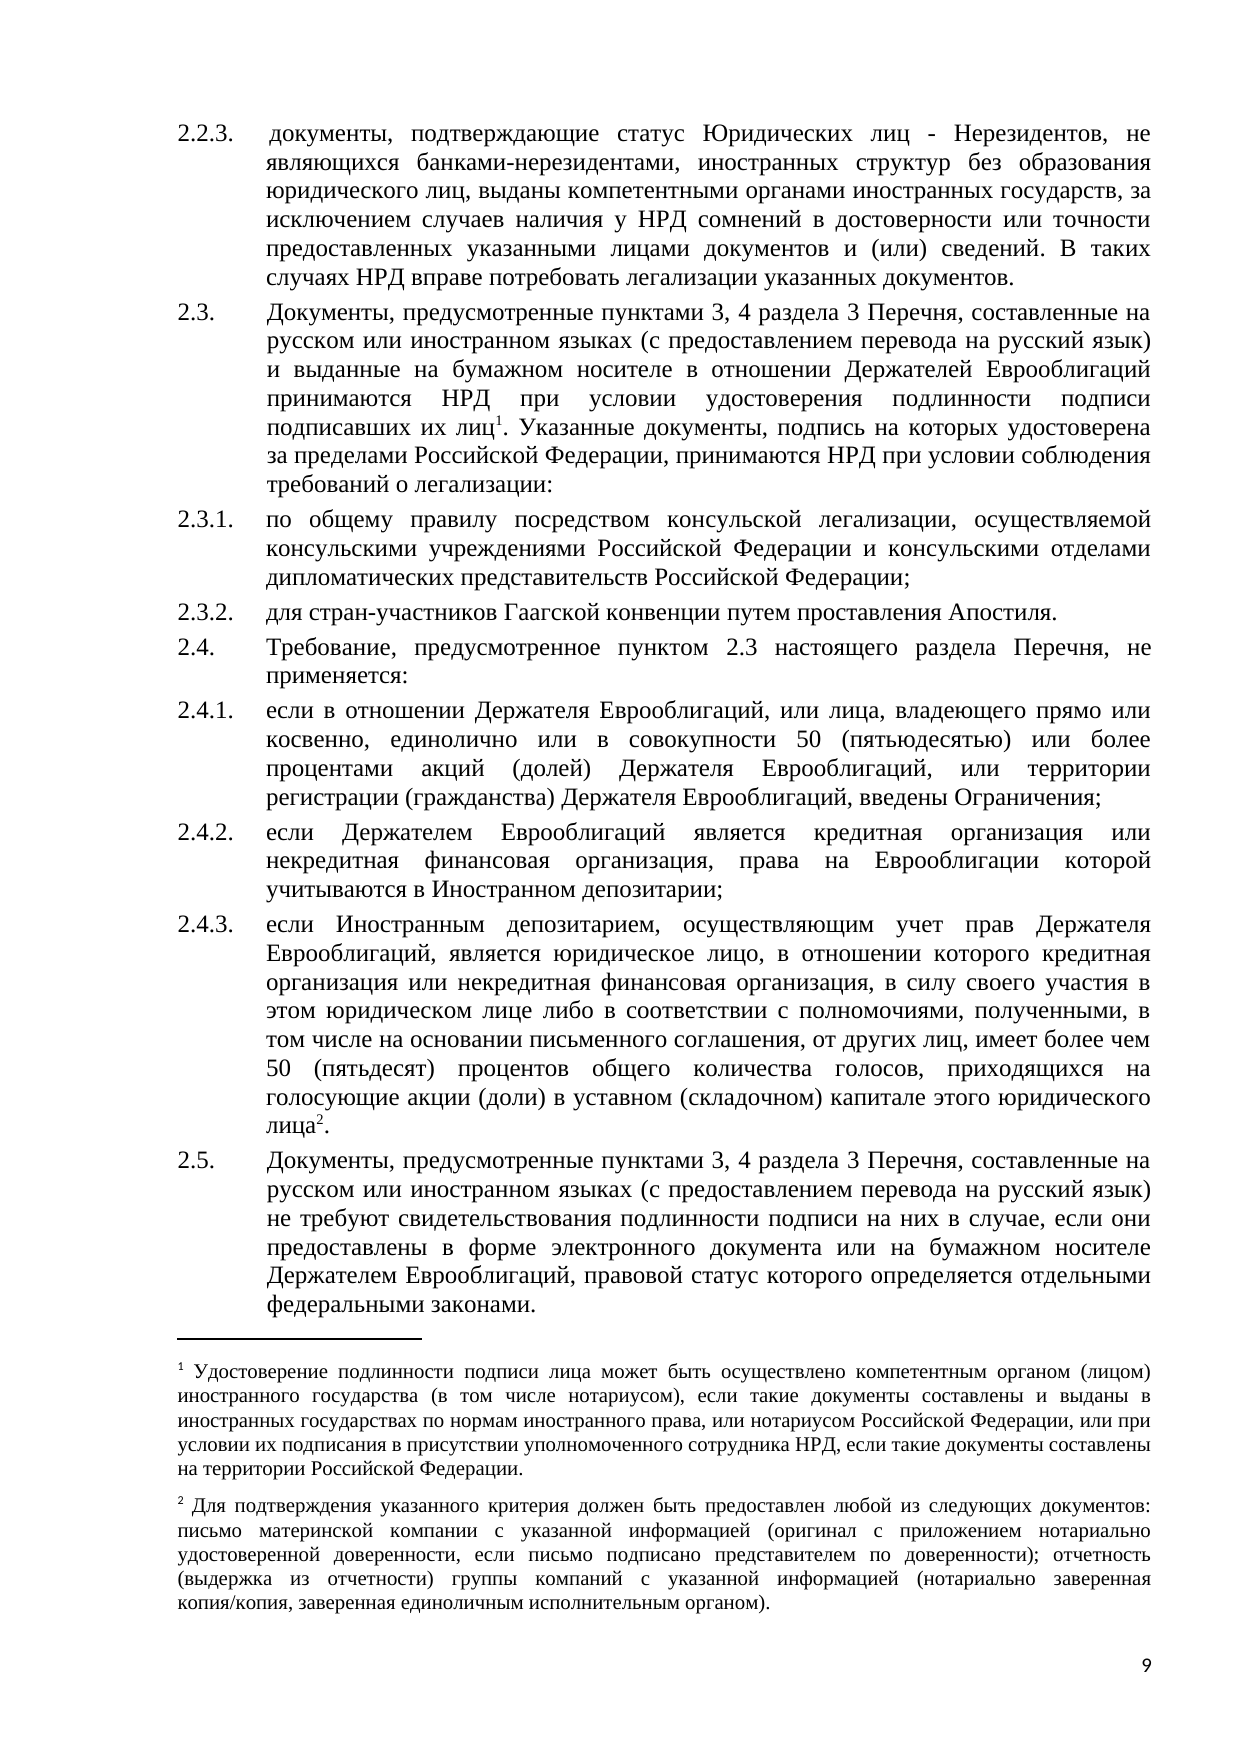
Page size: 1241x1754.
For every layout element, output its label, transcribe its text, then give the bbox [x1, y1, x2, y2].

subtitle Требование, предусмотренное пунктом 2.3 настоящего раздела Перечня, не применяется: [177, 632, 1152, 689]
subtitle Документы, предусмотренные пунктами 3, 4 раздела 3 Перечня, составленные на русском или иностранном языках (с предоставлением перевода на русский язык) и выданные на бумажном носителе в отношении Держателей Еврооблигаций принимаются НРД при условии удостоверения подлинности подписи подписавших их лиц. Указанные документы, подпись на которых удостоверена за пределами Российской Федерации, принимаются НРД при условии соблюдения требований о легализации: [177, 297, 1152, 498]
list если Держателем Еврооблигаций является кредитная организация или некредитная финансовая организация, права на Еврооблигации которой учитываются в Иностранном депозитарии; [177, 817, 1152, 903]
subtitle Документы, предусмотренные пунктами 3, 4 раздела 3 Перечня, составленные на русском или иностранном языках (с предоставлением перевода на русский язык) не требуют свидетельствования подлинности подписи на них в случае, если они предоставлены в форме электронного документа или на бумажном носителе Держателем Еврооблигаций, правовой статус которого определяется отдельными федеральными законами. [177, 1146, 1152, 1318]
list если в отношении Держателя Еврооблигаций, или лица, владеющего прямо или косвенно, единолично или в совокупности 50 (пятьюдесятью) или более процентами акций (долей) Держателя Еврооблигаций, или территории регистрации (гражданства) Держателя Еврооблигаций, введены Ограничения; [177, 696, 1152, 811]
list если Иностранным депозитарием, осуществляющим учет прав Держателя Еврооблигаций, является юридическое лицо, в отношении которого кредитная организация или некредитная финансовая организация, в силу своего участия в этом юридическом лице либо в соответствии с полномочиями, полученными, в том числе на основании письменного соглашения, от других лиц, имеет более чем 50 (пятьдесят) процентов общего количества голосов, приходящихся на голосующие акции (доли) в уставном (складочном) капитале этого юридического лица. [177, 909, 1152, 1139]
list для стран-участников Гаагской конвенции путем проставления Апостиля. [177, 597, 1152, 626]
subtitle 2.2.3. документы, подтверждающие статус Юридических лиц - Нерезидентов, не являющихся банками-нерезидентами, иностранных структур без образования юридического лиц, выданы компетентными органами иностранных государств, за исключением случаев наличия у НРД сомнений в достоверности или точности предоставленных указанными лицами документов и (или) сведений. В таких случаях НРД вправе потребовать легализации указанных документов. [177, 118, 1152, 291]
